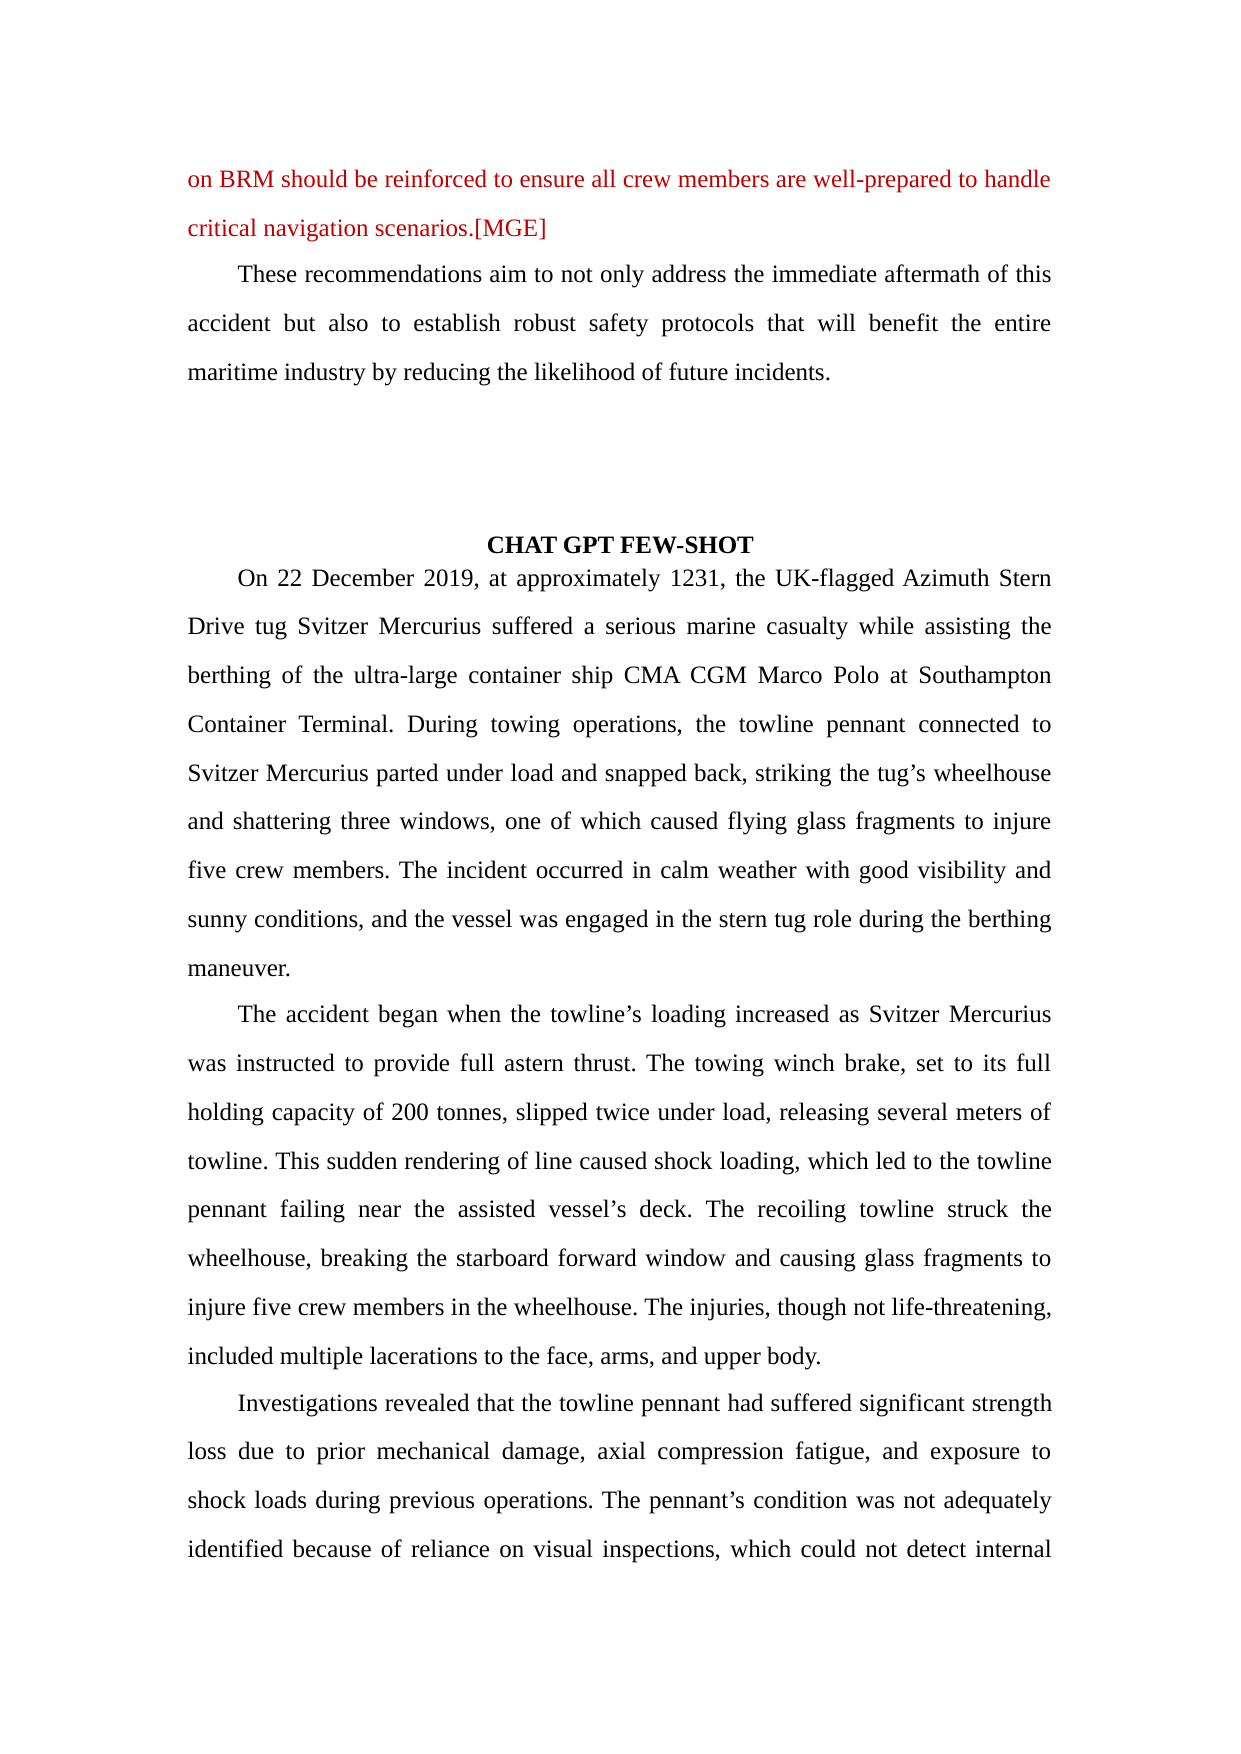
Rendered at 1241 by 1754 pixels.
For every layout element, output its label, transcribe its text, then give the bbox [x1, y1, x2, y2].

text CHAT GPT FEW-SHOT [187, 528, 1053, 561]
text These recommendations aim to not only address the immediate aftermath of this accident but also to establish robust safety protocols that will benefit the entire maritime industry by reducing the likelihood of future incidents. [187, 258, 1053, 388]
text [187, 162, 1053, 243]
text On 22 December 2019, at approximately 1231, the UK-flagged Azimuth Stern Drive tug Svitzer Mercurius suffered a serious marine casualty while assisting the berthing of the ultra-large container ship CMA CGM Marco Polo at Southampton Container Terminal. During towing operations, the towline pennant connected to Svitzer Mercurius parted under load and snapped back, striking the tug’s wheelhouse and shattering three windows, one of which caused flying glass fragments to injure five crew members. The incident occurred in calm weather with good visibility and sunny conditions, and the vessel was engaged in the stern tug role during the berthing maneuver. [187, 561, 1053, 983]
text The accident began when the towline’s loading increased as Svitzer Mercurius was instructed to provide full astern thrust. The towing winch brake, set to its full holding capacity of 200 tonnes, slipped twice under load, releasing several meters of towline. This sudden rendering of line caused shock loading, which led to the towline pennant failing near the assisted vessel’s deck. The recoiling towline struck the wheelhouse, breaking the starboard forward window and causing glass fragments to injure five crew members in the wheelhouse. The injuries, though not life-threatening, included multiple lacerations to the face, arms, and upper body. [187, 998, 1053, 1371]
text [187, 1386, 1053, 1564]
